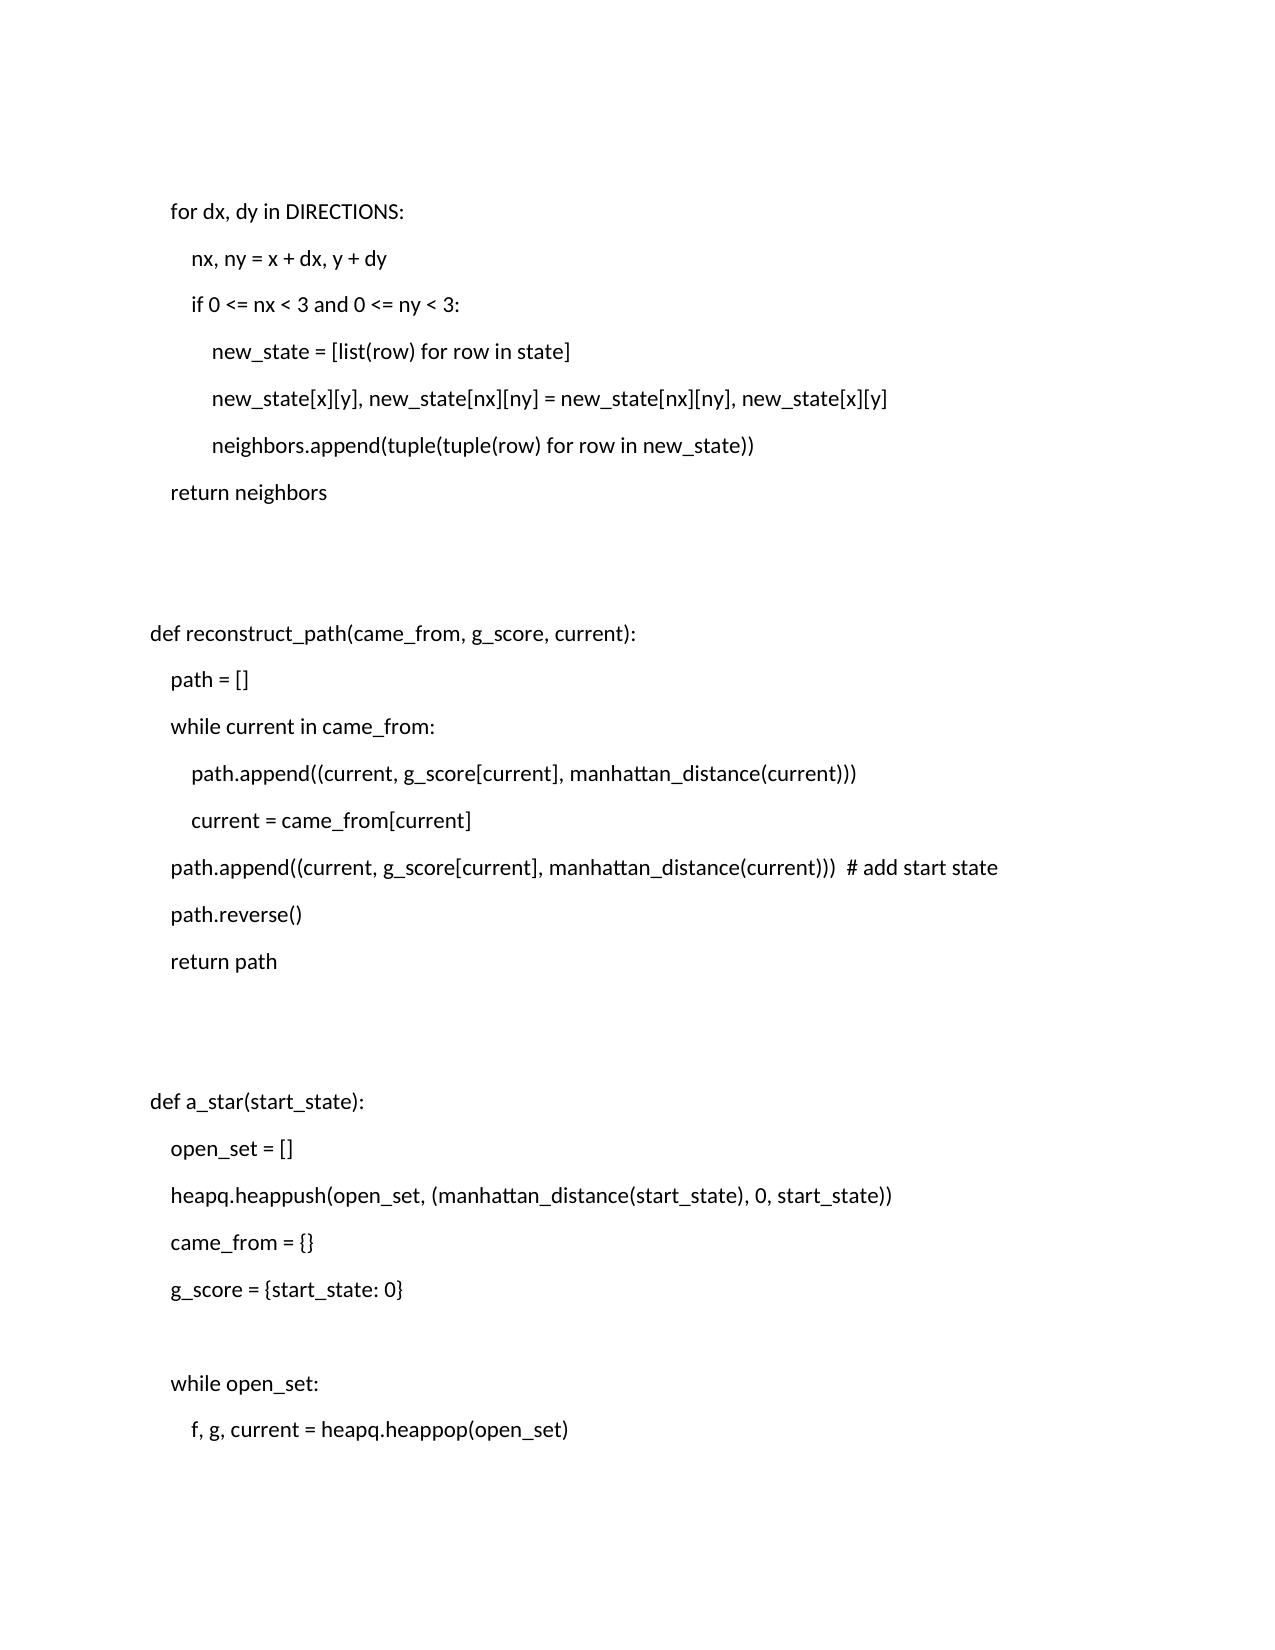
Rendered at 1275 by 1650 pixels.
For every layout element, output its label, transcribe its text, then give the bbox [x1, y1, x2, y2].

text heapq.heappush(open_set, (manhattan_distance(start_state), 0, start_state)) [150, 1181, 1125, 1209]
text path.reverse() [150, 900, 1125, 928]
text while open_set: [150, 1369, 1125, 1397]
text new_state[x][y], new_state[nx][ny] = new_state[nx][ny], new_state[x][y] [150, 384, 1125, 412]
text if 0 <= nx < 3 and 0 <= ny < 3: [150, 291, 1125, 319]
text neighbors.append(tuple(tuple(row) for row in new_state)) [150, 431, 1125, 459]
text open_set = [] [150, 1134, 1125, 1162]
text def a_star(start_state): [150, 1087, 1125, 1116]
text path = [] [150, 666, 1125, 694]
text new_state = [list(row) for row in state] [150, 337, 1125, 366]
text return path [150, 947, 1125, 975]
text g_score = {start_state: 0} [150, 1275, 1125, 1303]
text came_from = {} [150, 1228, 1125, 1256]
text return neighbors [150, 478, 1125, 506]
text for dx, dy in DIRECTIONS: [150, 197, 1125, 225]
text f, g, current = heapq.heappop(open_set) [150, 1416, 1125, 1444]
text def reconstruct_path(came_from, g_score, current): [150, 619, 1125, 647]
text path.append((current, g_score[current], manhattan_distance(current))) # add start state [150, 853, 1125, 881]
text path.append((current, g_score[current], manhattan_distance(current))) [150, 759, 1125, 787]
text nx, ny = x + dx, y + dy [150, 244, 1125, 272]
text current = came_from[current] [150, 806, 1125, 834]
text while current in came_from: [150, 712, 1125, 741]
